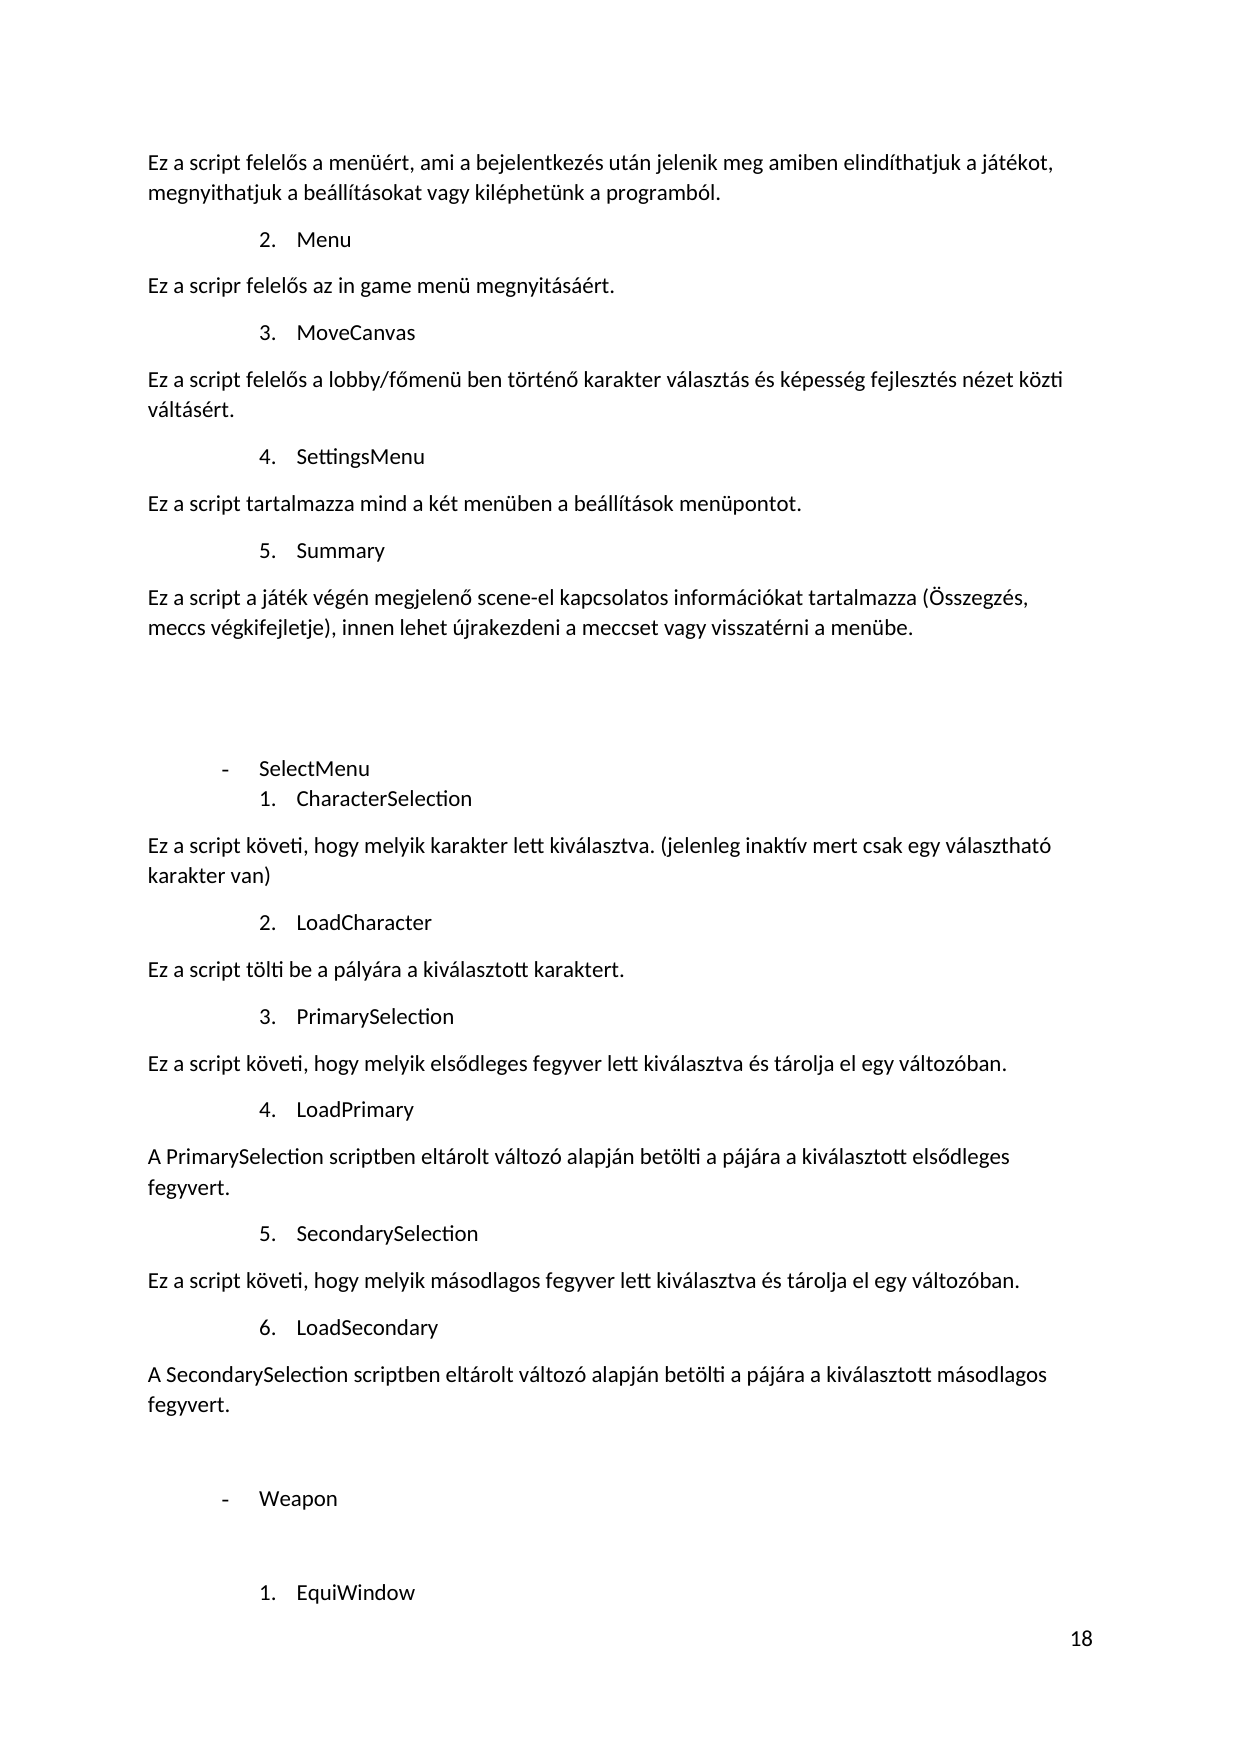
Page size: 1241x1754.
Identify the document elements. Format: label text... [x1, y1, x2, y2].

list CharacterSelection [259, 784, 1093, 812]
text A PrimarySelection scriptben eltárolt változó alapján betölti a pájára a kiválasztott elsődleges fegyvert. [148, 1142, 1093, 1201]
list Summary [259, 536, 1093, 564]
list MoveCanvas [259, 318, 1093, 346]
list LoadPrimary [259, 1096, 1093, 1123]
text Ez a script követi, hogy melyik másodlagos fegyver lett kiválasztva és tárolja el egy változóban. [148, 1266, 1093, 1294]
text Ez a script tölti be a pályára a kiválasztott karaktert. [148, 955, 1093, 983]
list Menu [259, 225, 1093, 253]
list SettingsMenu [259, 442, 1093, 470]
list EquiWindow [259, 1578, 1093, 1606]
text A SecondarySelection scriptben eltárolt változó alapján betölti a pájára a kiválasztott másodlagos fegyvert. [148, 1360, 1093, 1418]
list Weapon [221, 1484, 1093, 1512]
text Ez a script tartalmazza mind a két menüben a beállítások menüpontot. [148, 489, 1093, 517]
text Ez a script követi, hogy melyik elsődleges fegyver lett kiválasztva és tárolja el egy változóban. [148, 1049, 1093, 1077]
text Ez a script a játék végén megjelenő scene-el kapcsolatos információkat tartalmazza (Összegzés, meccs végkifejletje), innen lehet újrakezdeni a meccset vagy visszatérni a menübe. [148, 583, 1093, 641]
text Ez a scripr felelős az in game menü megnyitásáért. [148, 272, 1093, 299]
list LoadCharacter [259, 908, 1093, 936]
list SelectMenu [221, 754, 1093, 782]
text Ez a script követi, hogy melyik karakter lett kiválasztva. (jelenleg inaktív mert csak egy választható karakter van) [148, 831, 1093, 889]
text Ez a script felelős a lobby/főmenü ben történő karakter választás és képesség fejlesztés nézet közti váltásért. [148, 365, 1093, 423]
list SecondarySelection [259, 1219, 1093, 1247]
text Ez a script felelős a menüért, ami a bejelentkezés után jelenik meg amiben elindíthatjuk a játékot, megnyithatjuk a beállításokat vagy kiléphetünk a programból. [148, 148, 1093, 206]
list LoadSecondary [259, 1313, 1093, 1341]
list PrimarySelection [259, 1002, 1093, 1030]
